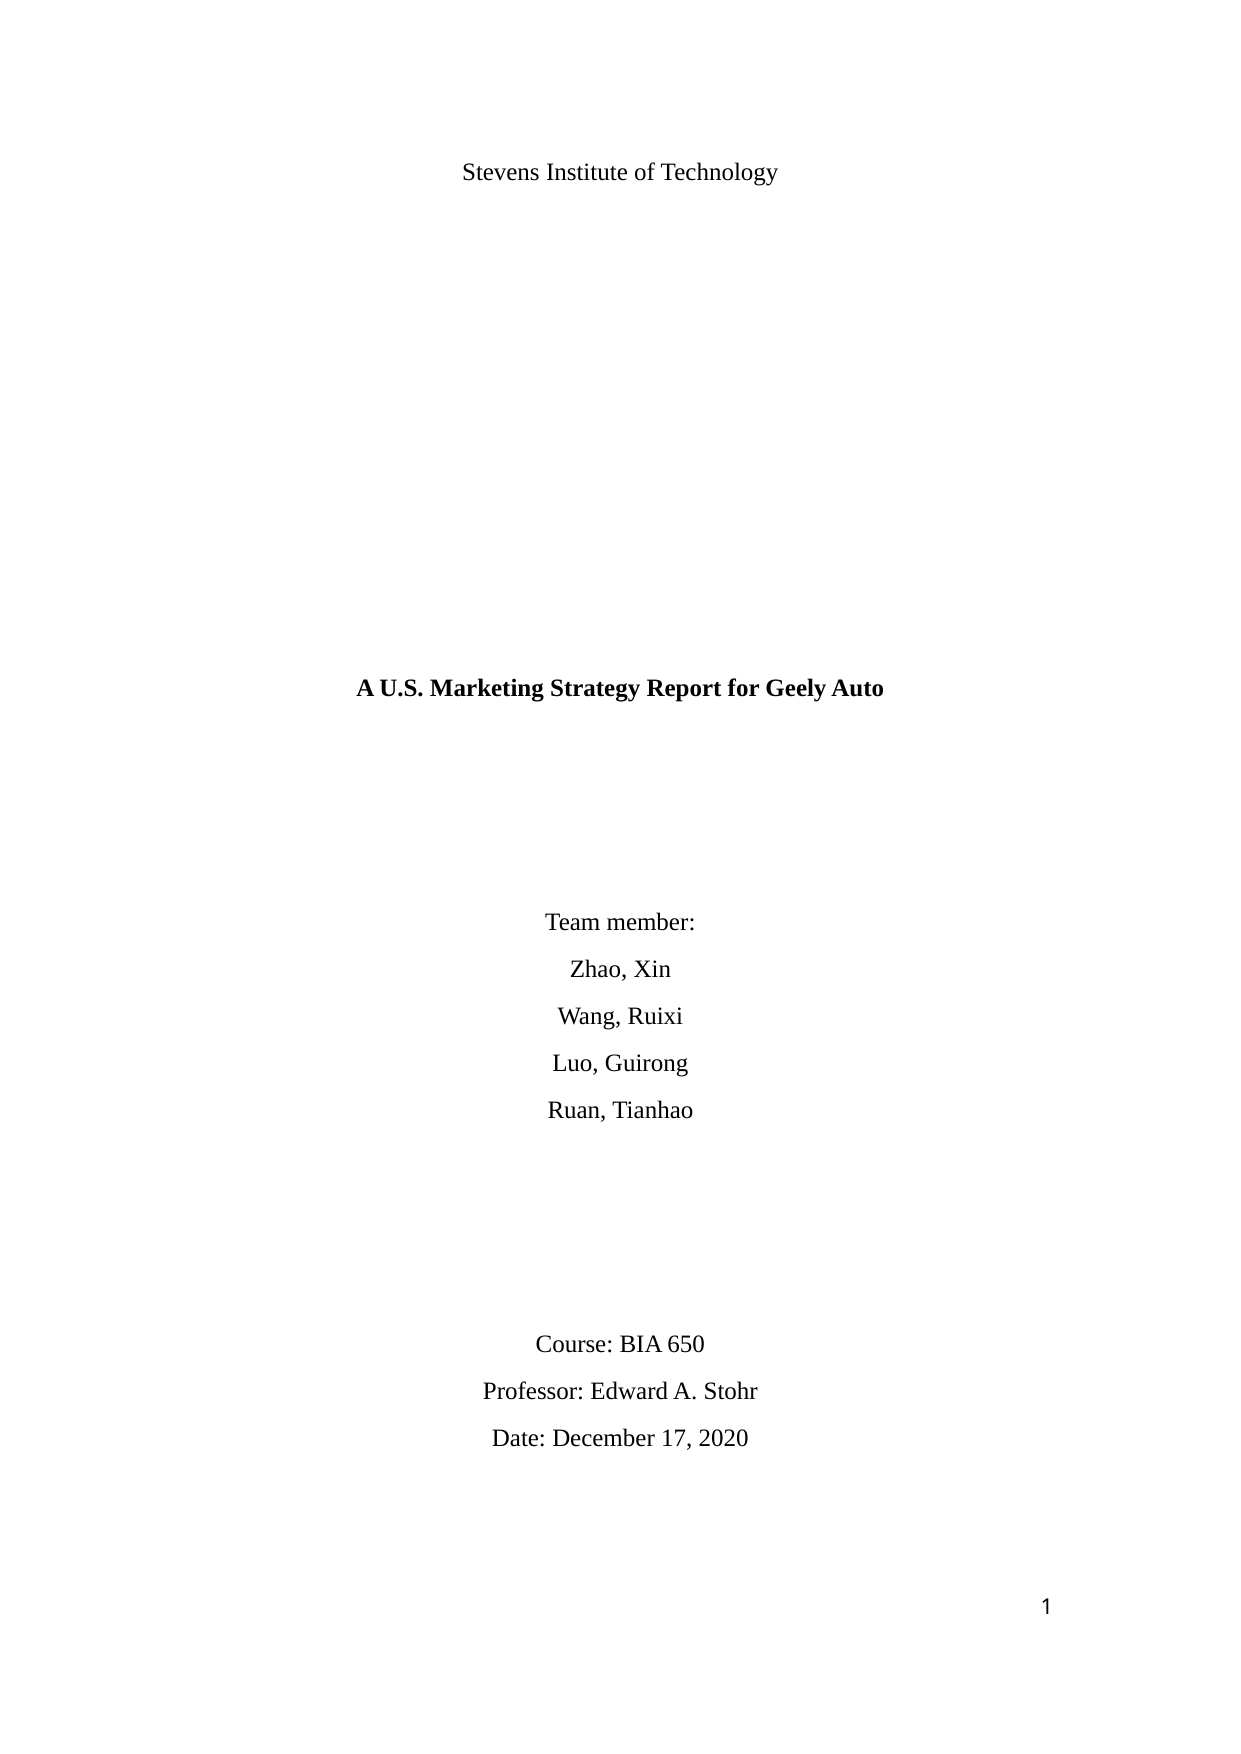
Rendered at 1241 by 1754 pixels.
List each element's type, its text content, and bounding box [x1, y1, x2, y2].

text Luo, Guirong [187, 1046, 1053, 1079]
text Professor: Edward A. Stohr [187, 1374, 1053, 1407]
text Wang, Ruixi [187, 999, 1053, 1032]
text Zhao, Xin [187, 952, 1053, 985]
text Date: December 17, 2020 [187, 1421, 1053, 1454]
text Course: BIA 650 [187, 1327, 1053, 1360]
text Ruan, Tianhao [187, 1093, 1053, 1126]
text Team member: [187, 906, 1053, 938]
text Stevens Institute of Technology [187, 156, 1053, 188]
text A U.S. Marketing Strategy Report for Geely Auto [187, 671, 1053, 704]
